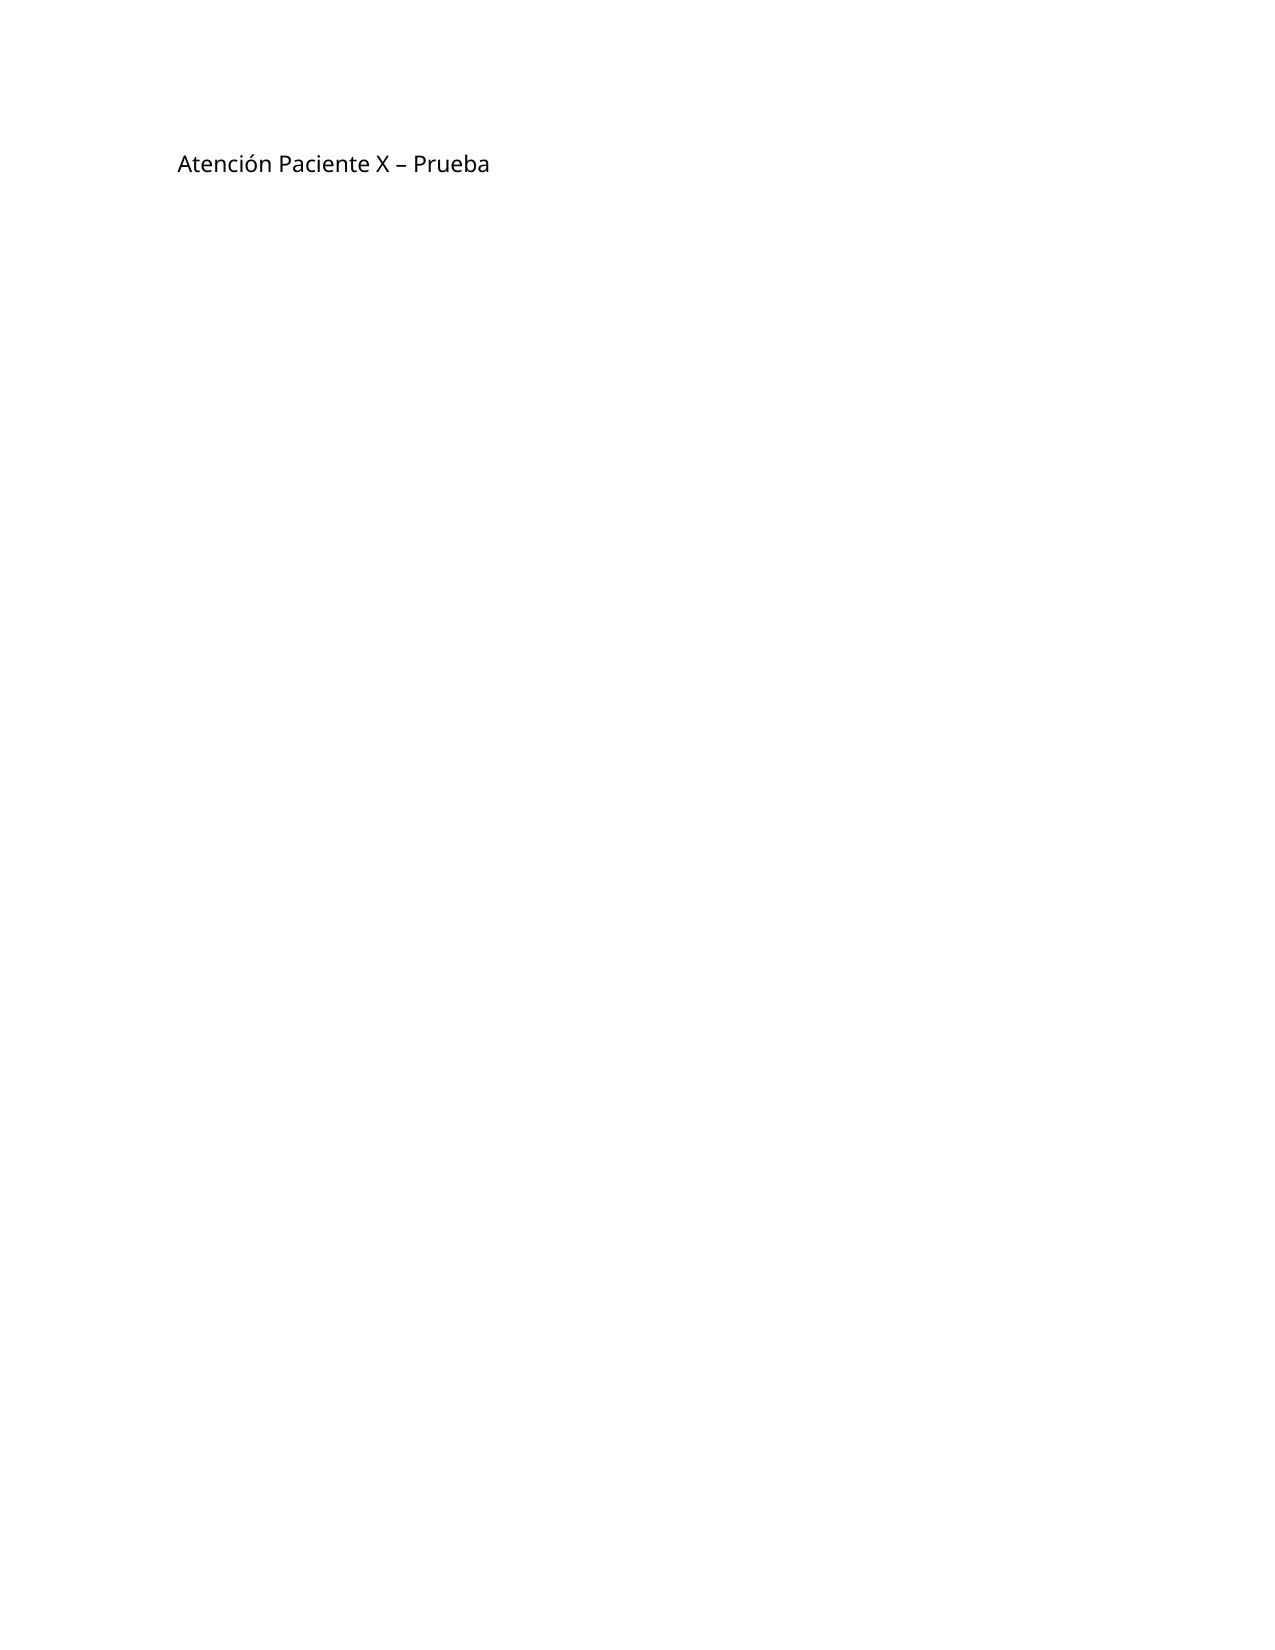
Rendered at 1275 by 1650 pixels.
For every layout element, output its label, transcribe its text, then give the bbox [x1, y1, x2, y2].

text Atención Paciente X – Prueba [177, 148, 1098, 179]
